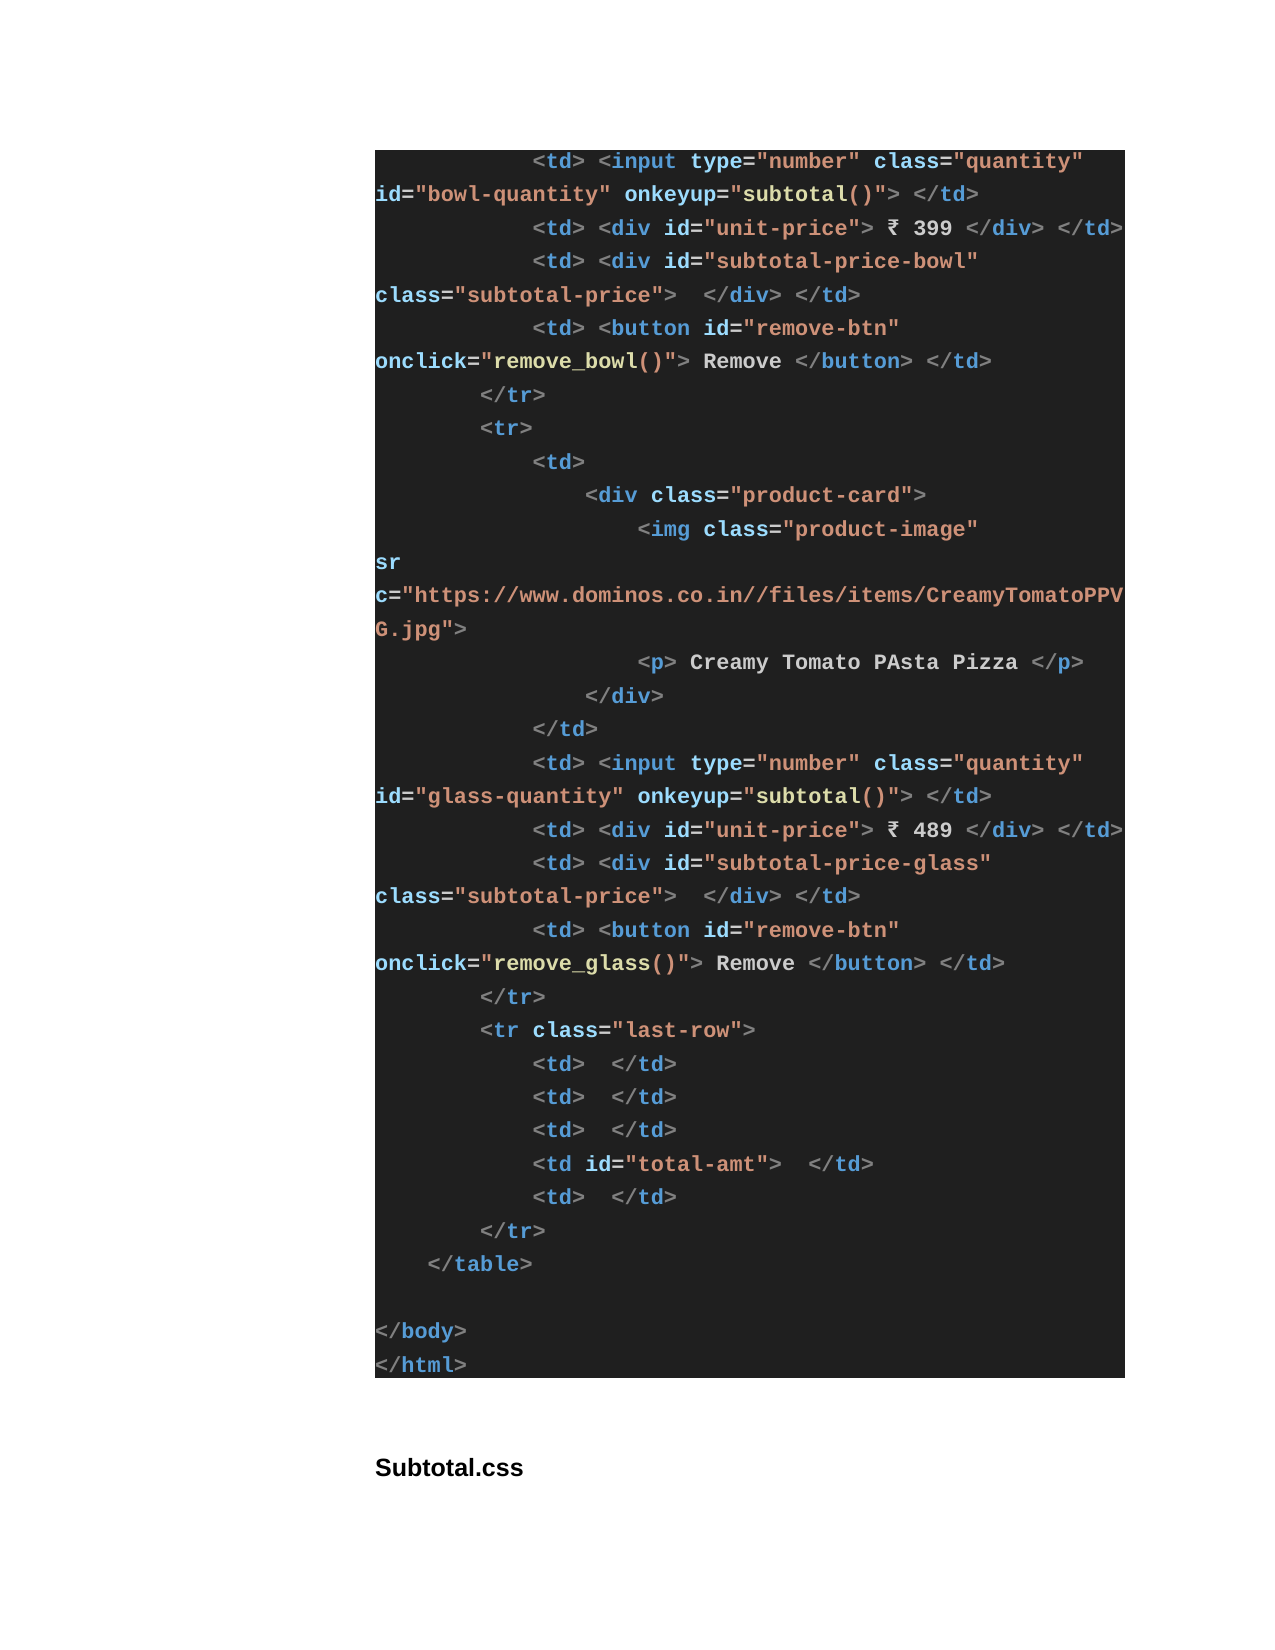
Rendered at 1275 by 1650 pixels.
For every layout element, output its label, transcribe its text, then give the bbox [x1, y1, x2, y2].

text <p> Creamy Tomato PAsta Pizza </p> [375, 652, 1125, 676]
text <td> <div id="unit-price"> ₹ 489 </div> </td> [375, 819, 1125, 843]
text <tr> [375, 417, 1125, 442]
text <td> [375, 451, 1125, 476]
text </tr> [375, 1220, 1125, 1245]
text <td> </td> [375, 1086, 1125, 1111]
text </table> [375, 1253, 1125, 1278]
text <td> <input type="number" class="quantity" id="glass-quantity" onkeyup="subtotal()"> </td> [375, 752, 1125, 810]
text <td> <div id="subtotal-price-bowl" class="subtotal-price"> </div> </td> [375, 250, 1125, 308]
text <td> <button id="remove-btn" onclick="remove_bowl()"> Remove </button> </td> [375, 317, 1125, 375]
text <td> </td> [375, 1120, 1125, 1144]
text <td> <div id="unit-price"> ₹ 399 </div> </td> [375, 217, 1125, 242]
text <td> </td> [375, 1053, 1125, 1078]
text <tr class="last-row"> [375, 1019, 1125, 1044]
text <td id="total-amt"> </td> [375, 1153, 1125, 1178]
text <td> <div id="subtotal-price-glass" class="subtotal-price"> </div> </td> [375, 852, 1125, 910]
text <div class="product-card"> [375, 484, 1125, 509]
text </html> [375, 1354, 1125, 1378]
text <td> </td> [375, 1187, 1125, 1211]
text </td> [375, 718, 1125, 743]
text </div> [375, 685, 1125, 710]
text Subtotal.css [375, 1453, 1125, 1482]
text <td> <input type="number" class="quantity" id="bowl-quantity" onkeyup="subtotal()"> </td> [375, 150, 1125, 208]
text </tr> [375, 986, 1125, 1011]
text <td> <button id="remove-btn" onclick="remove_glass()"> Remove </button> </td> [375, 919, 1125, 977]
text </tr> [375, 384, 1125, 409]
text </body> [375, 1320, 1125, 1345]
text <img class="product-image" src="https://www.dominos.co.in//files/items/CreamyTomatoPPVG.jpg"> [375, 518, 1125, 643]
